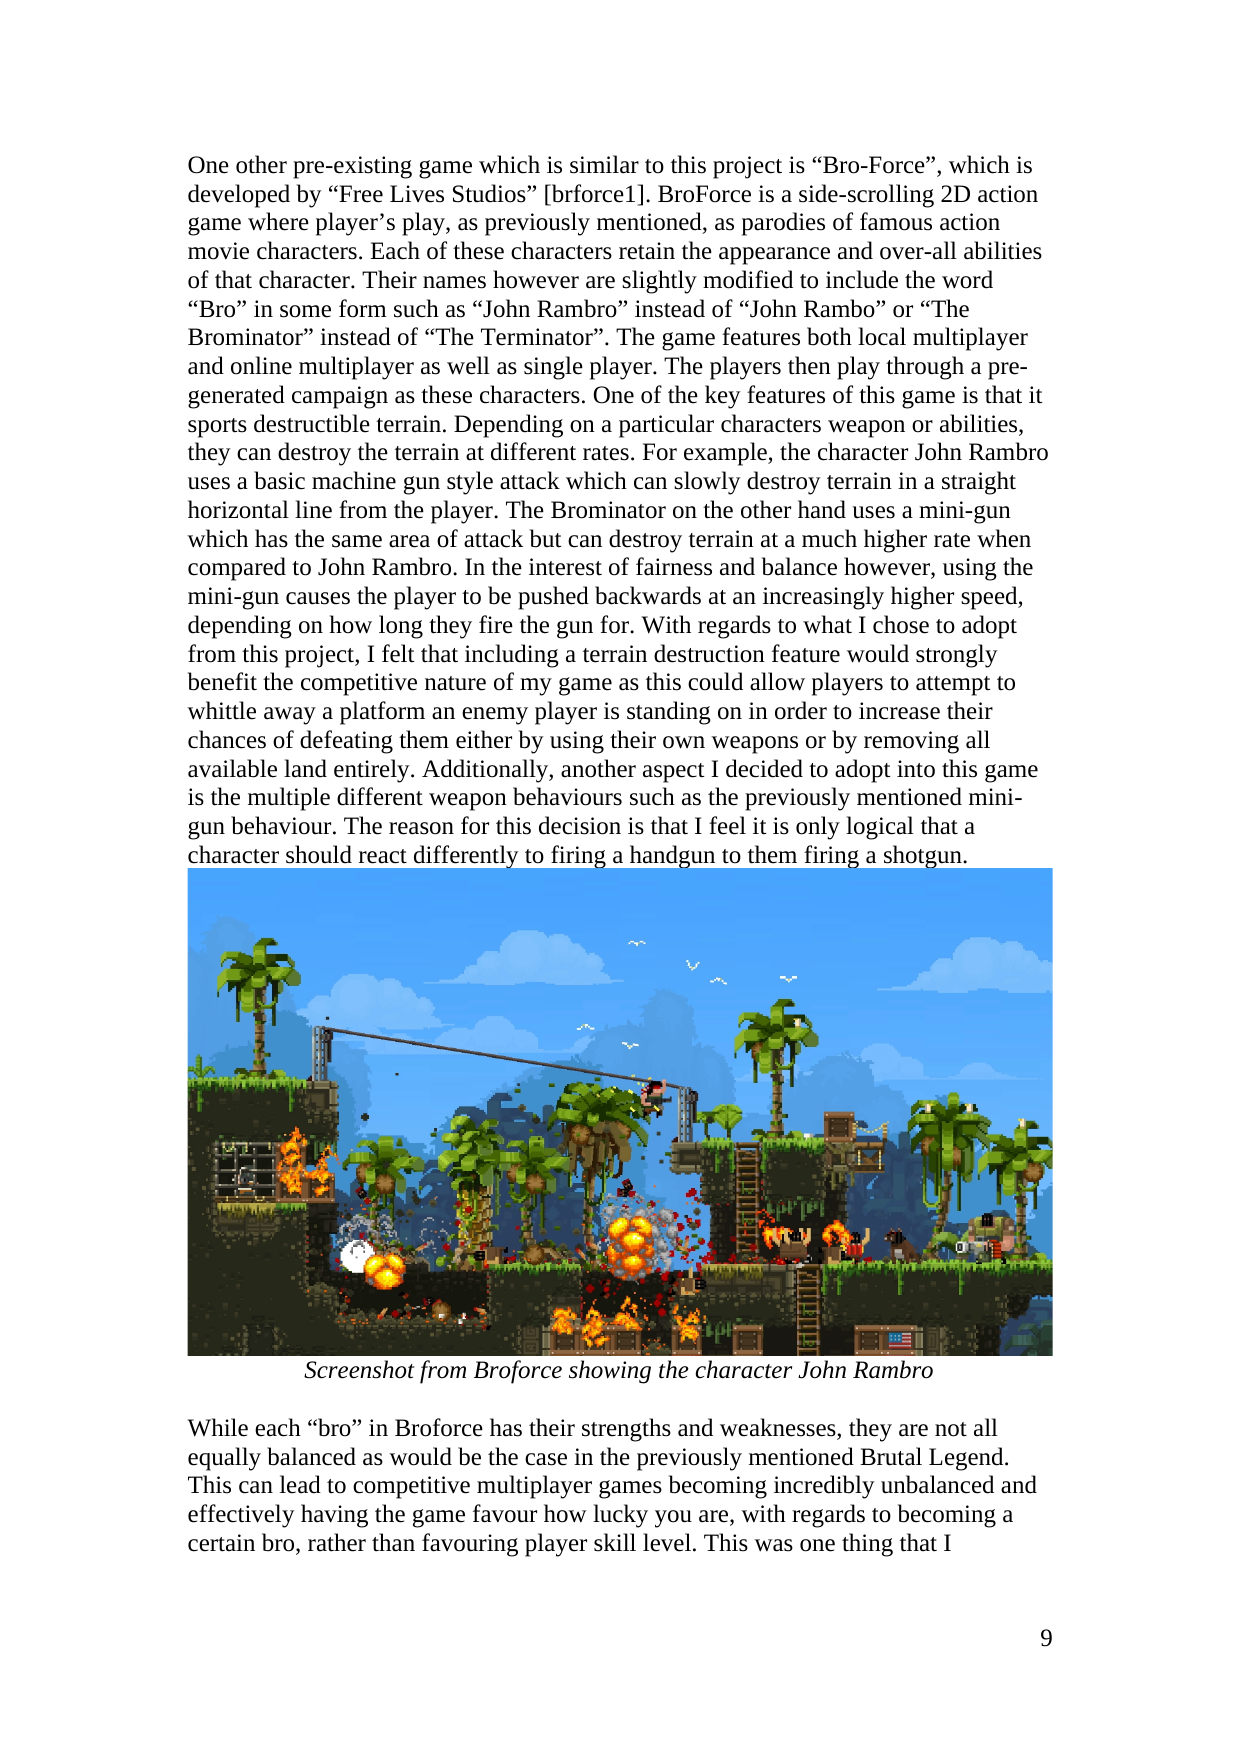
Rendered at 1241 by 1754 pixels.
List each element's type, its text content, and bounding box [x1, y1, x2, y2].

picture [187, 868, 1053, 1356]
text One other pre-existing game which is similar to this project is “Bro-Force”, which is developed by “Free Lives Studios” [brforce1]. BroForce is a side-scrolling 2D action game where player’s play, as previously mentioned, as parodies of famous action movie characters. Each of these characters retain the appearance and over-all abilities of that character. Their names however are slightly modified to include the word “Bro” in some form such as “John Rambro” instead of “John Rambo” or “The Brominator” instead of “The Terminator”. The game features both local multiplayer and online multiplayer as well as single player. The players then play through a pre-generated campaign as these characters. One of the key features of this game is that it sports destructible terrain. Depending on a particular characters weapon or abilities, they can destroy the terrain at different rates. For example, the character John Rambro uses a basic machine gun style attack which can slowly destroy terrain in a straight horizontal line from the player. The Brominator on the other hand uses a mini-gun which has the same area of attack but can destroy terrain at a much higher rate when compared to John Rambro. In the interest of fairness and balance however, using the mini-gun causes the player to be pushed backwards at an increasingly higher speed, depending on how long they fire the gun for. With regards to what I chose to adopt from this project, I felt that including a terrain destruction feature would strongly benefit the competitive nature of my game as this could allow players to attempt to whittle away a platform an enemy player is standing on in order to increase their chances of defeating them either by using their own weapons or by removing all available land entirely. Additionally, another aspect I decided to adopt into this game is the multiple different weapon behaviours such as the previously mentioned mini-gun behaviour. The reason for this decision is that I feel it is only logical that a character should react differently to firing a handgun to them firing a shotgun. [187, 150, 1053, 868]
text Screenshot from Broforce showing the character John Rambro [187, 1356, 1053, 1384]
